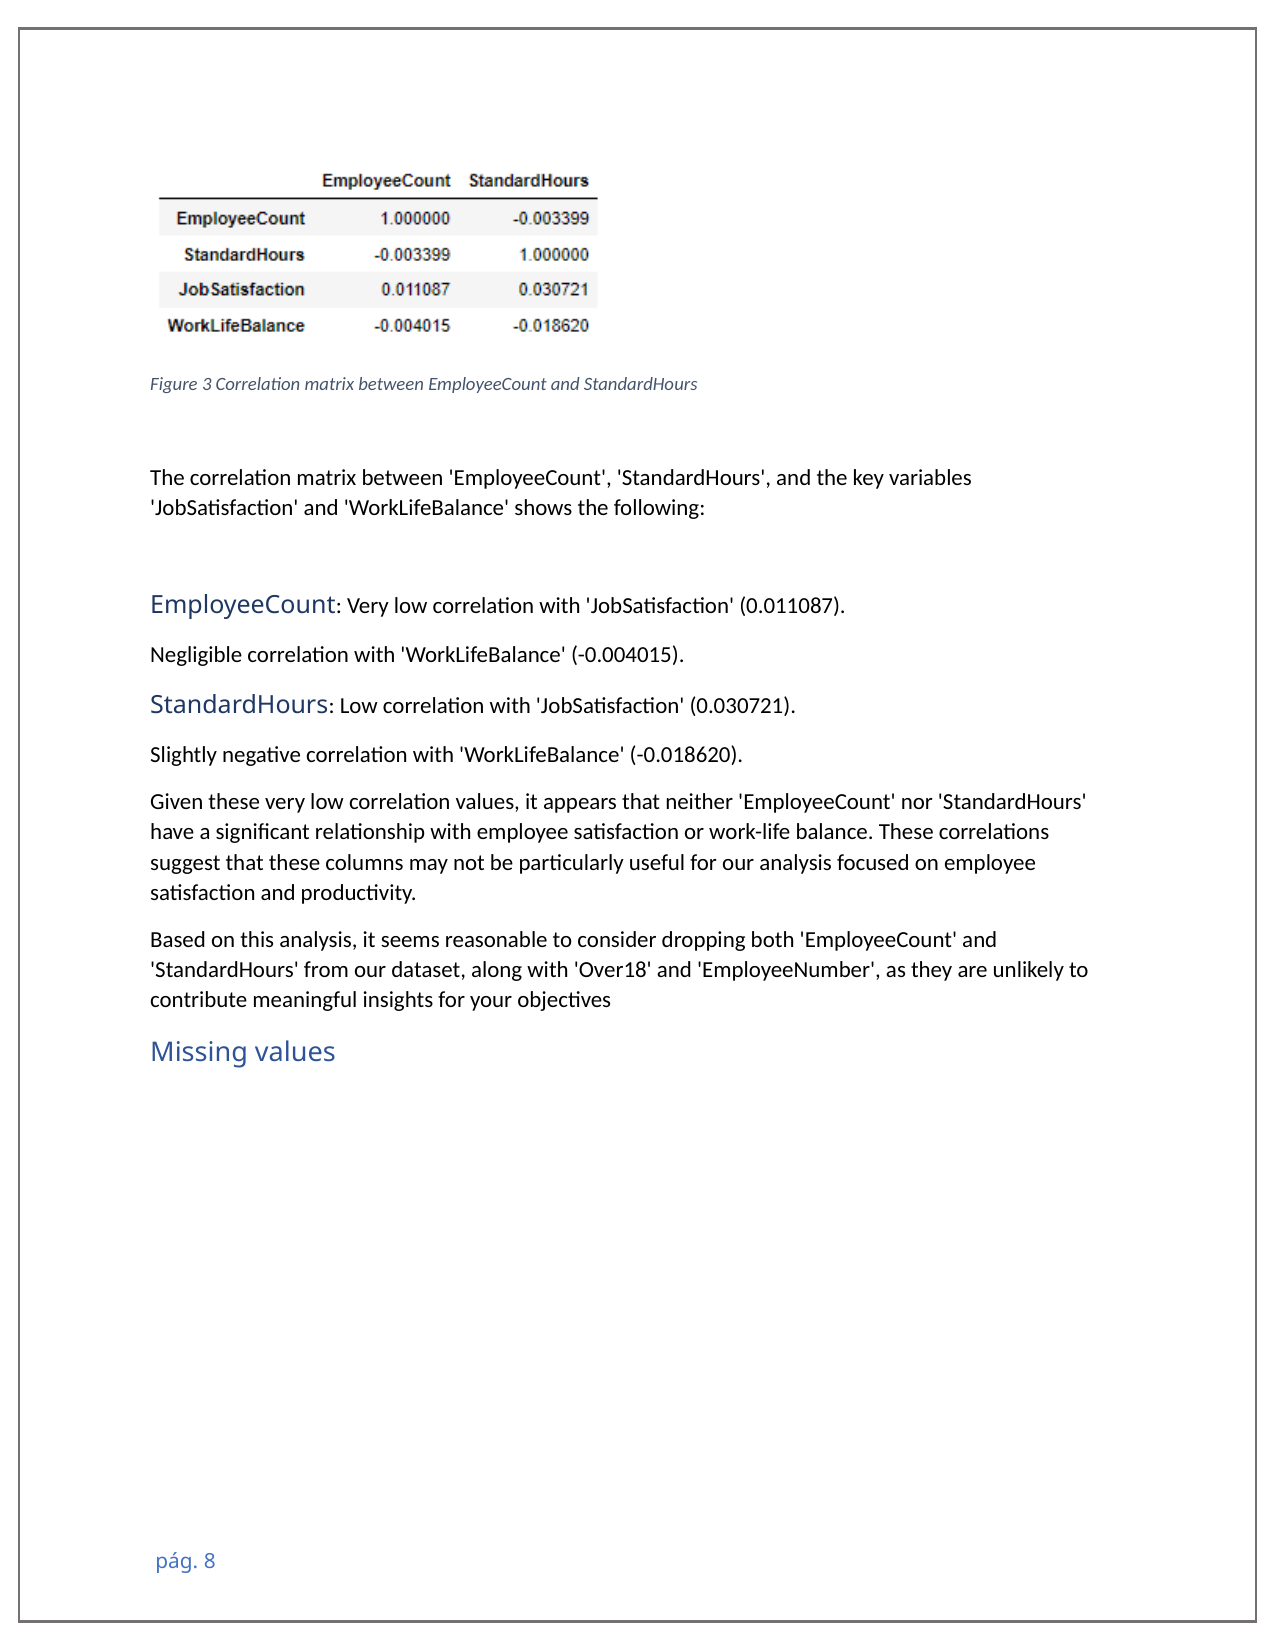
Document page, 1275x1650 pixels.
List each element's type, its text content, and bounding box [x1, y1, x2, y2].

text Based on this analysis, it seems reasonable to consider dropping both 'EmployeeCount' and 'StandardHours' from our dataset, along with 'Over18' and 'EmployeeNumber', as they are unlikely to contribute meaningful insights for your objectives [150, 925, 1125, 1013]
text EmployeeCount: Very low correlation with 'JobSatisfaction' (0.011087). [150, 587, 1125, 621]
subtitle Missing values [150, 1032, 1125, 1069]
text Given these very low correlation values, it appears that neither 'EmployeeCount' nor 'StandardHours' have a significant relationship with employee satisfaction or work-life balance. These correlations suggest that these columns may not be particularly useful for our analysis focused on employee satisfaction and productivity. [150, 787, 1125, 906]
text Slightly negative correlation with 'WorkLifeBalance' (-0.018620). [150, 740, 1125, 768]
text Negligible correlation with 'WorkLifeBalance' (-0.004015). [150, 640, 1125, 668]
text Figure 3 Correlation matrix between EmployeeCount and StandardHours [150, 372, 1125, 395]
text StandardHours: Low correlation with 'JobSatisfaction' (0.030721). [150, 687, 1125, 721]
text The correlation matrix between 'EmployeeCount', 'StandardHours', and the key variables 'JobSatisfaction' and 'WorkLifeBalance' shows the following: [150, 463, 1125, 521]
picture [150, 150, 612, 354]
